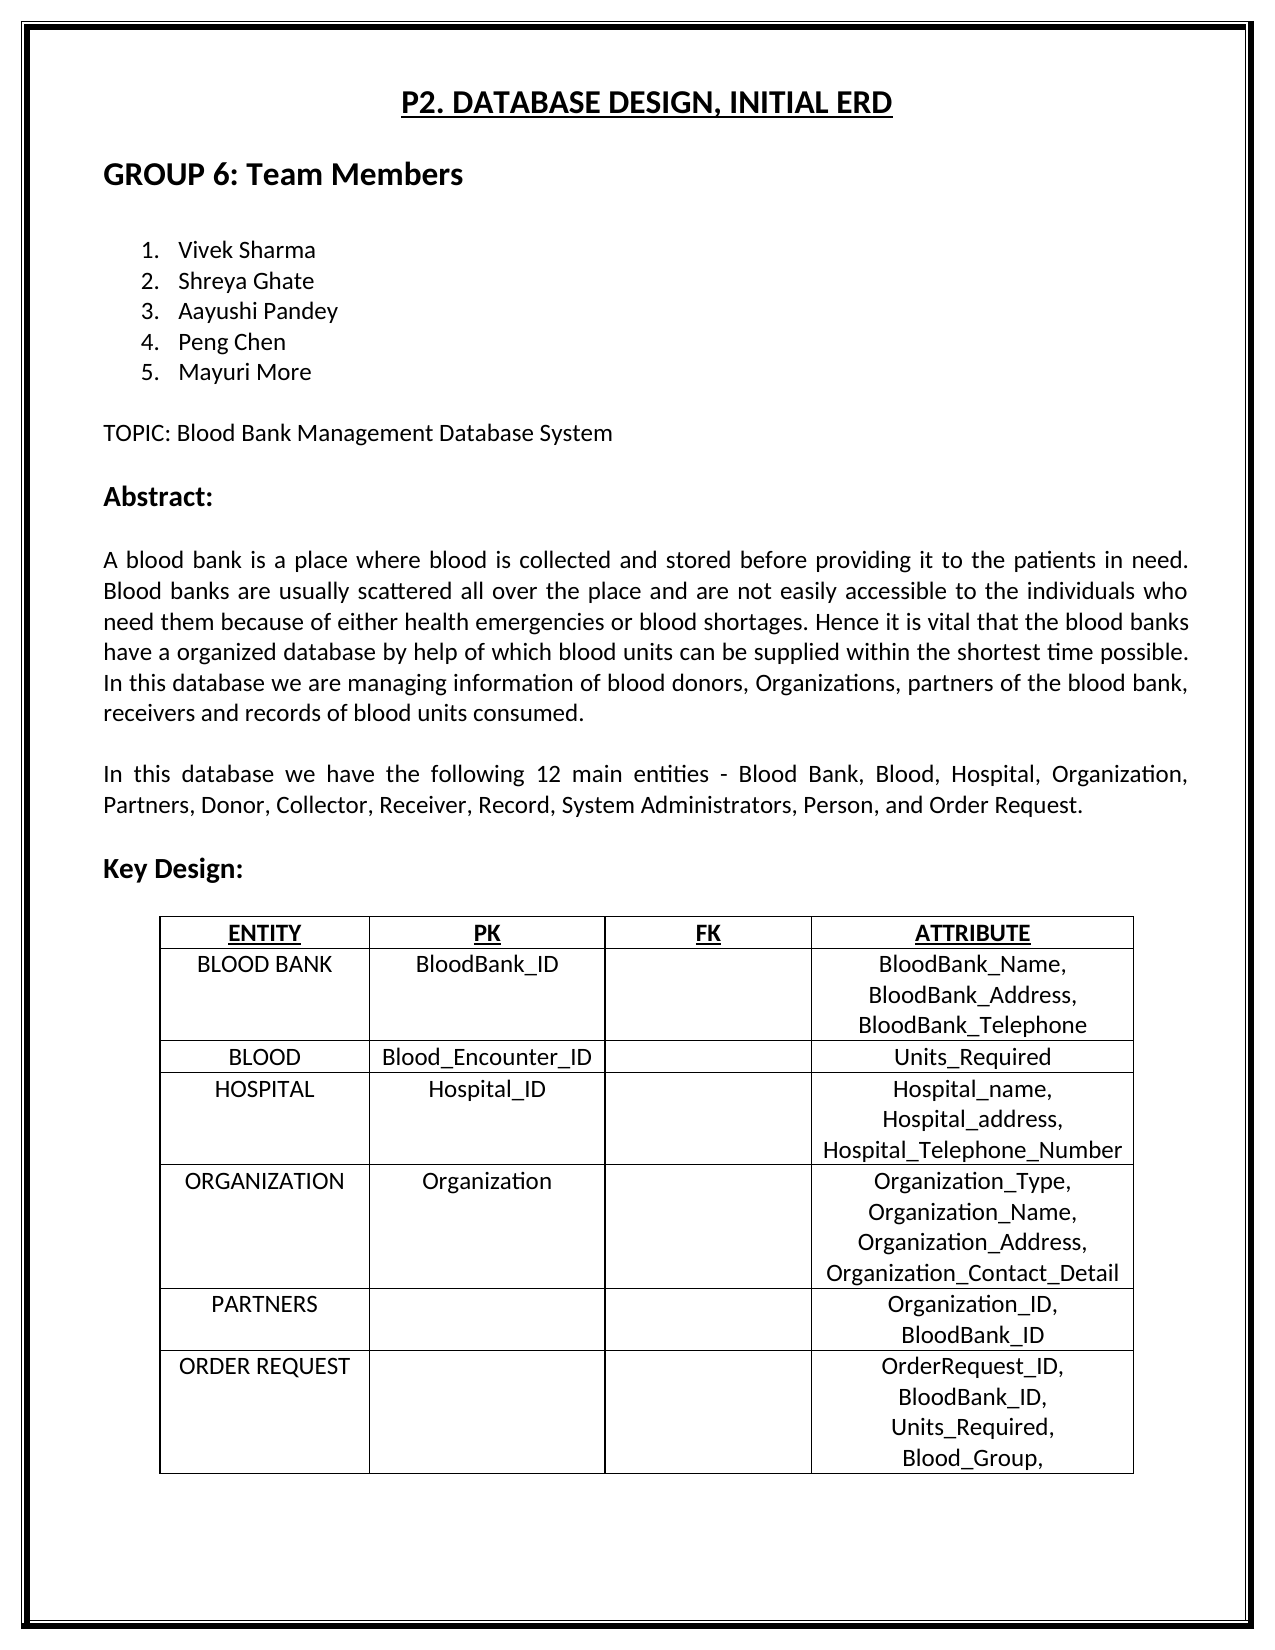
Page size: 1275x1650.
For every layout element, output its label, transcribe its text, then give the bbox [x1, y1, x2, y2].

table_cell [606, 1351, 811, 1473]
table_cell BloodBank_Name, BloodBank_Address, BloodBank_Telephone [812, 949, 1133, 1040]
table_cell Organization [370, 1165, 604, 1287]
table_cell BLOOD BANK [161, 949, 369, 1040]
table_cell BLOOD [161, 1041, 369, 1072]
text Abstract: [103, 478, 1191, 514]
table_cell [606, 1165, 811, 1287]
table_cell PARTNERS [161, 1289, 369, 1349]
text Key Design: [103, 850, 1191, 885]
table_header PK [370, 917, 604, 947]
table_cell [606, 1041, 811, 1072]
table_cell ORGANIZATION [161, 1165, 369, 1287]
table_cell BloodBank_ID [370, 949, 604, 1040]
text A blood bank is a place where blood is collected and stored before providing it to the patients in need. Blood banks are usually scattered all over the place and are not easily accessible to the individuals who need them because of either health emergencies or blood shortages. Hence it is vital that the blood banks have a organized database by help of which blood units can be supplied within the shortest time possible. In this database we are managing information of blood donors, Organizations, partners of the blood bank, receivers and records of blood units consumed. [103, 544, 1191, 728]
table_cell [606, 1289, 811, 1349]
list Vivek Sharma [141, 234, 1191, 265]
text P2. DATABASE DESIGN, INITIAL ERD [103, 82, 1191, 122]
table_cell Organization_ID, BloodBank_ID [812, 1289, 1133, 1349]
list Aayushi Pandey [141, 295, 1191, 326]
text TOPIC: Blood Bank Management Database System [103, 417, 1191, 448]
table_cell HOSPITAL [161, 1073, 369, 1164]
text GROUP 6: Team Members [103, 153, 1191, 193]
table_cell ORDER REQUEST [161, 1351, 369, 1473]
table_header ENTITY [161, 917, 369, 947]
list Shreya Ghate [141, 265, 1191, 295]
table_cell [606, 1073, 811, 1164]
list Mayuri More [141, 356, 1191, 387]
list Peng Chen [141, 326, 1191, 356]
table_cell [370, 1351, 604, 1473]
table_header FK [606, 917, 811, 947]
table_cell Hospital_name, Hospital_address, Hospital_Telephone_Number [812, 1073, 1133, 1164]
table_cell Hospital_ID [370, 1073, 604, 1164]
table_cell Units_Required [812, 1041, 1133, 1072]
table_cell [812, 1351, 1133, 1473]
table_cell Blood_Encounter_ID [370, 1041, 604, 1072]
table_cell [606, 949, 811, 1040]
text In this database we have the following 12 main entities - Blood Bank, Blood, Hospital, Organization, Partners, Donor, Collector, Receiver, Record, System Administrators, Person, and Order Request. [103, 758, 1191, 819]
table_header ATTRIBUTE [812, 917, 1133, 947]
table_cell Organization_Type, Organization_Name, Organization_Address, Organization_Contact_Detail [812, 1165, 1133, 1287]
table_cell [370, 1289, 604, 1349]
